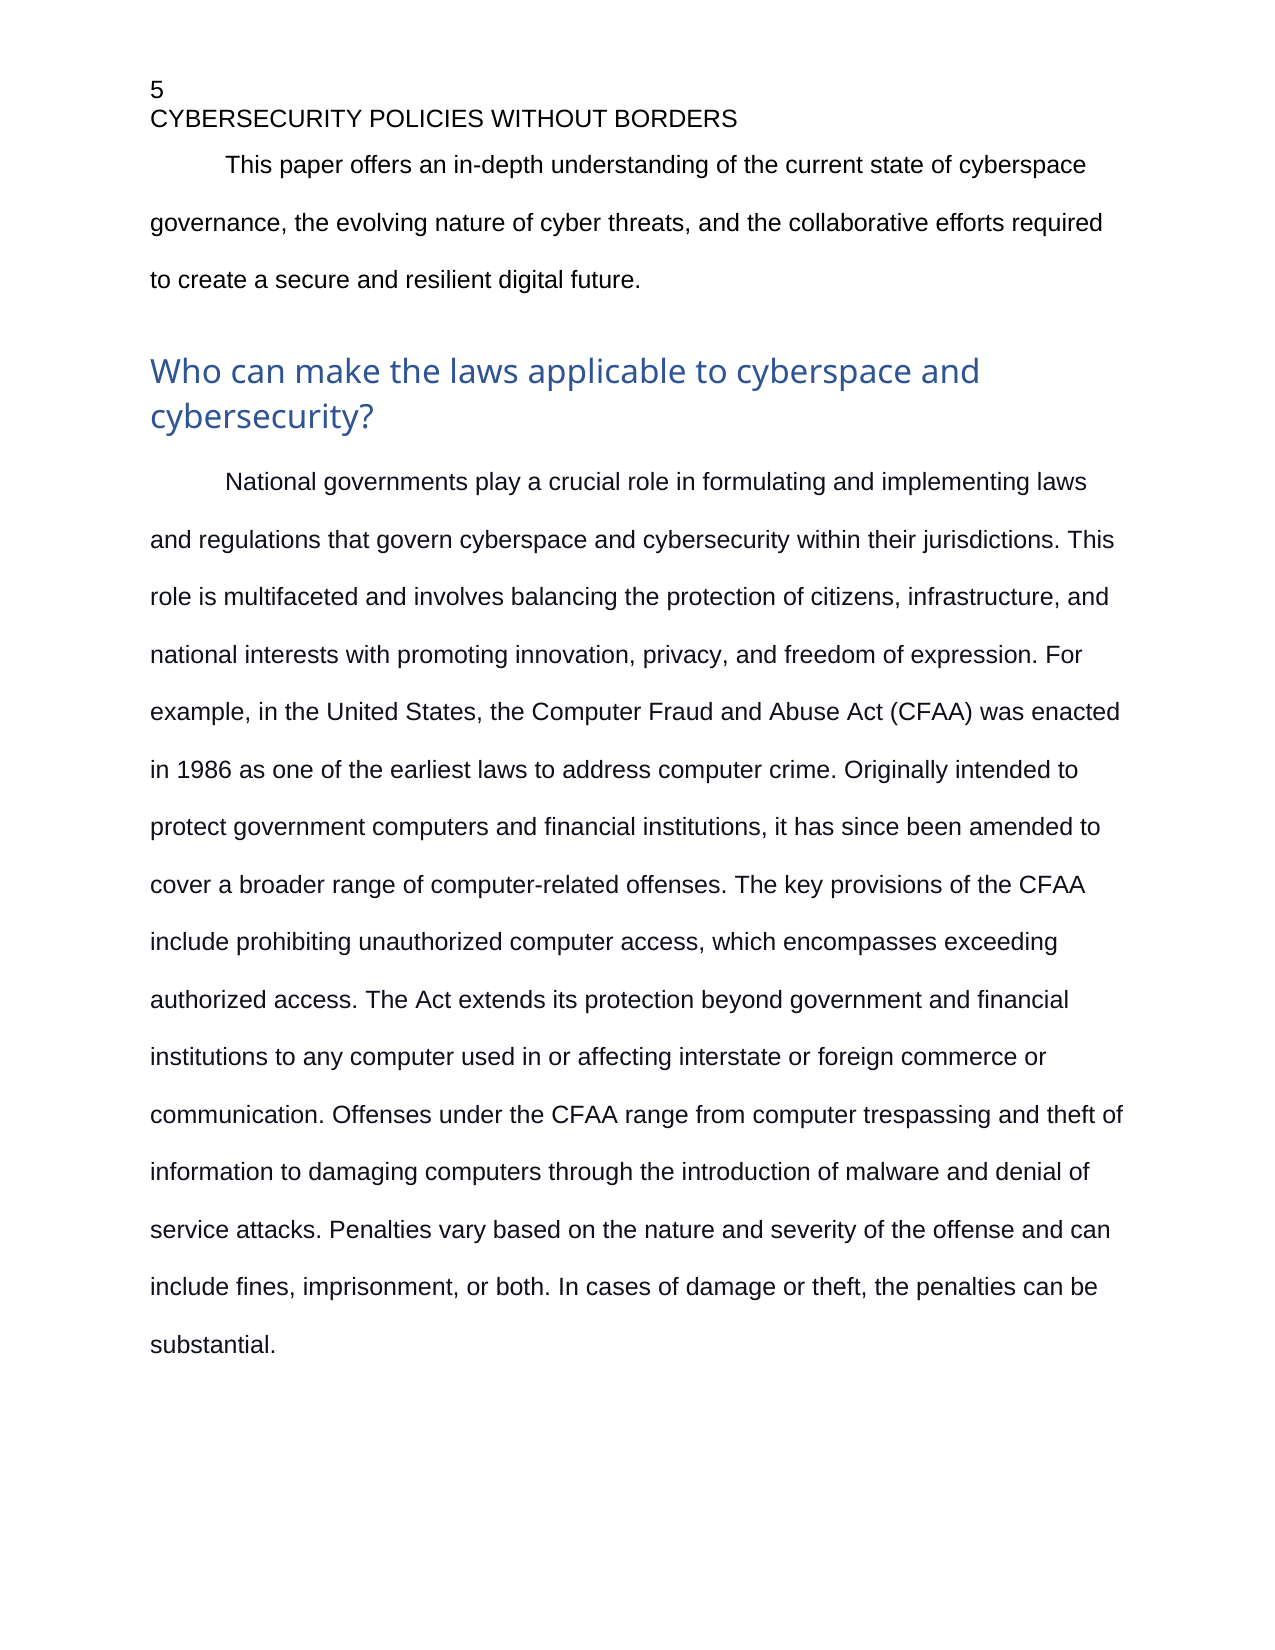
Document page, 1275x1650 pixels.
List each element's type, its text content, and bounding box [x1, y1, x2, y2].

text National governments play a crucial role in formulating and implementing laws and regulations that govern cyberspace and cybersecurity within their jurisdictions. This role is multifaceted and involves balancing the protection of citizens, infrastructure, and national interests with promoting innovation, privacy, and freedom of expression. For example, in the United States, the Computer Fraud and Abuse Act (CFAA) was enacted in 1986 as one of the earliest laws to address computer crime. Originally intended to protect government computers and financial institutions, it has since been amended to cover a broader range of computer-related offenses. The key provisions of the CFAA include prohibiting unauthorized computer access, which encompasses exceeding authorized access. The Act extends its protection beyond government and financial institutions to any computer used in or affecting interstate or foreign commerce or communication. Offenses under the CFAA range from computer trespassing and theft of information to damaging computers through the introduction of malware and denial of service attacks. Penalties vary based on the nature and severity of the offense and can include fines, imprisonment, or both. In cases of damage or theft, the penalties can be substantial. [150, 467, 1125, 1358]
text This paper offers an in-depth understanding of the current state of cyberspace governance, the evolving nature of cyber threats, and the collaborative efforts required to create a secure and resilient digital future. [150, 150, 1125, 294]
subtitle Who can make the laws applicable to cyberspace and cybersecurity? [150, 347, 1125, 438]
